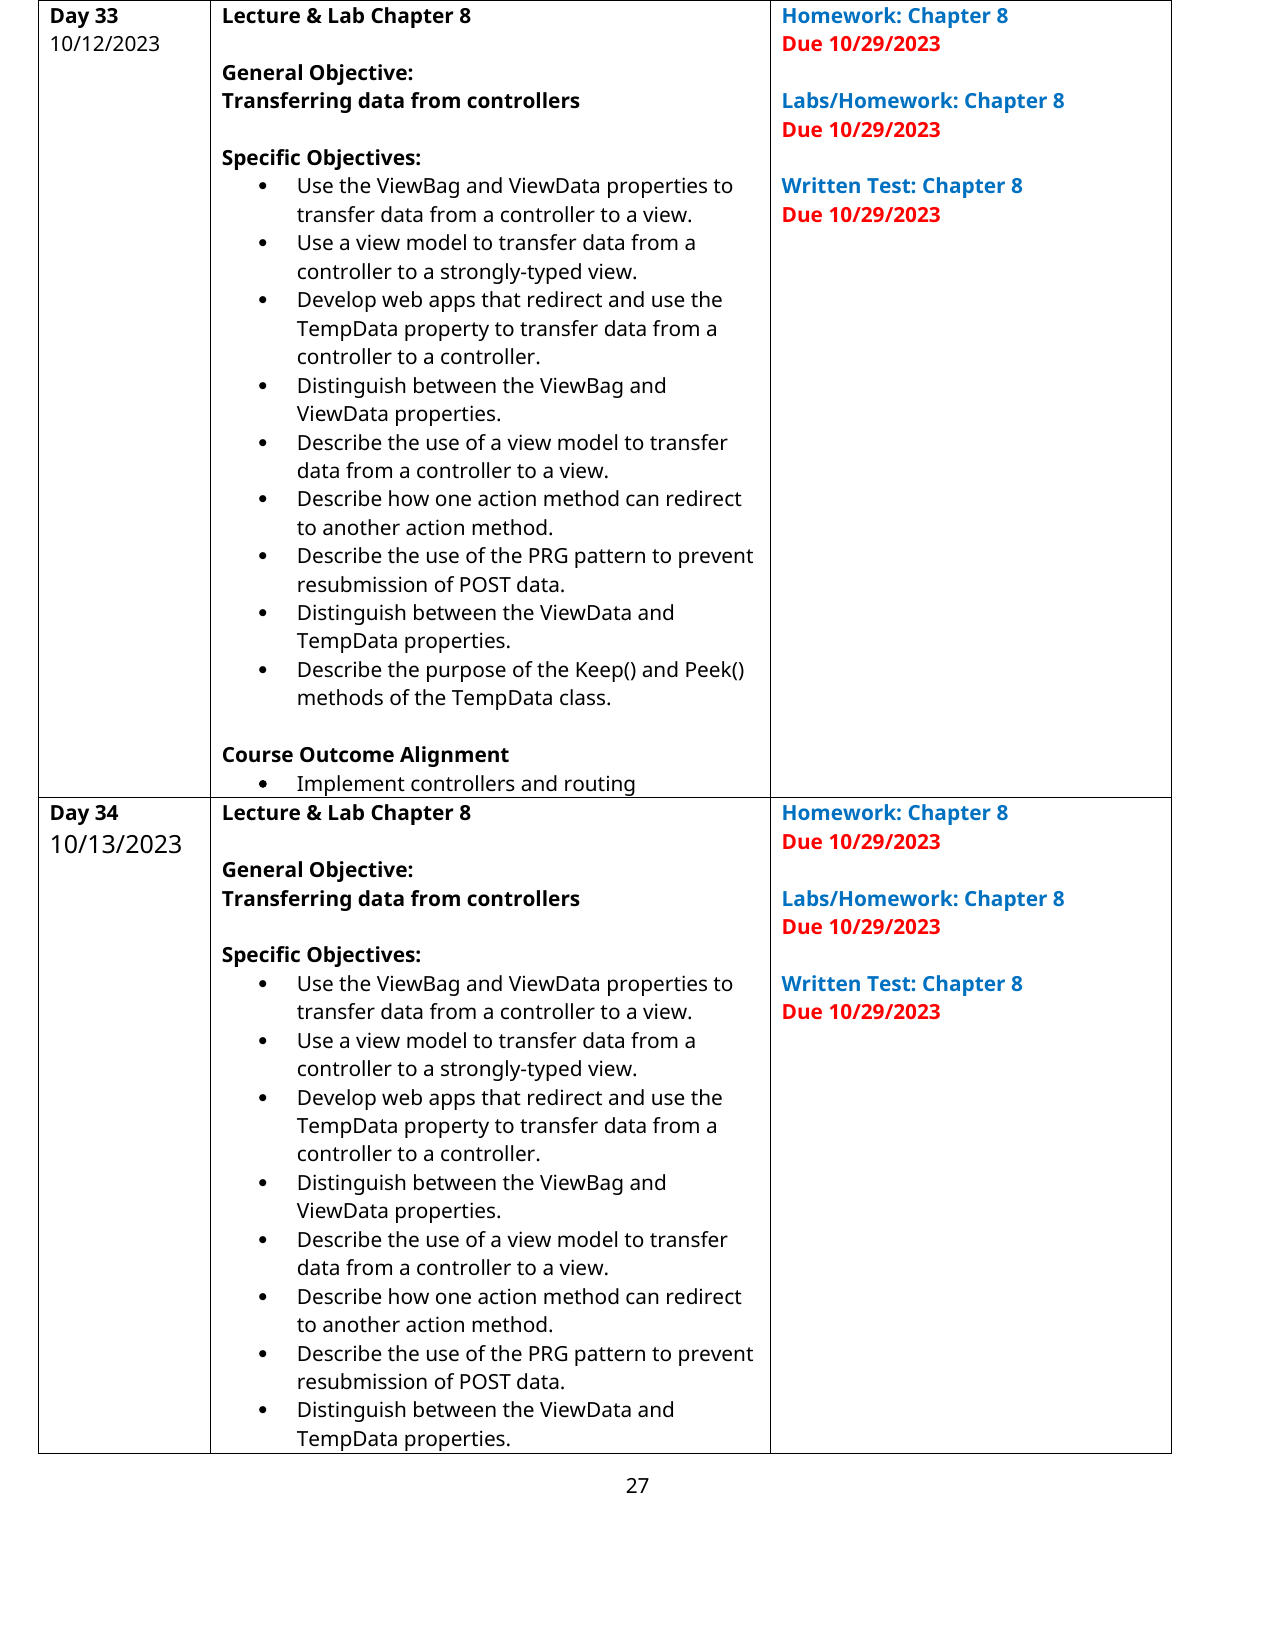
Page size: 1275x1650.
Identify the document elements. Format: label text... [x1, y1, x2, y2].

table_cell Homework: Chapter 8 Due 10/29/2023 Labs/Homework: Chapter 8 Due 10/29/2023 Written Test: Chapter 8 Due 10/29/2023 [771, 1, 1171, 797]
table_cell Day 33 10/12/2023 [39, 1, 210, 797]
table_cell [771, 798, 1171, 1452]
table_cell Day 34 10/13/2023 [39, 798, 210, 1452]
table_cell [211, 798, 770, 1452]
